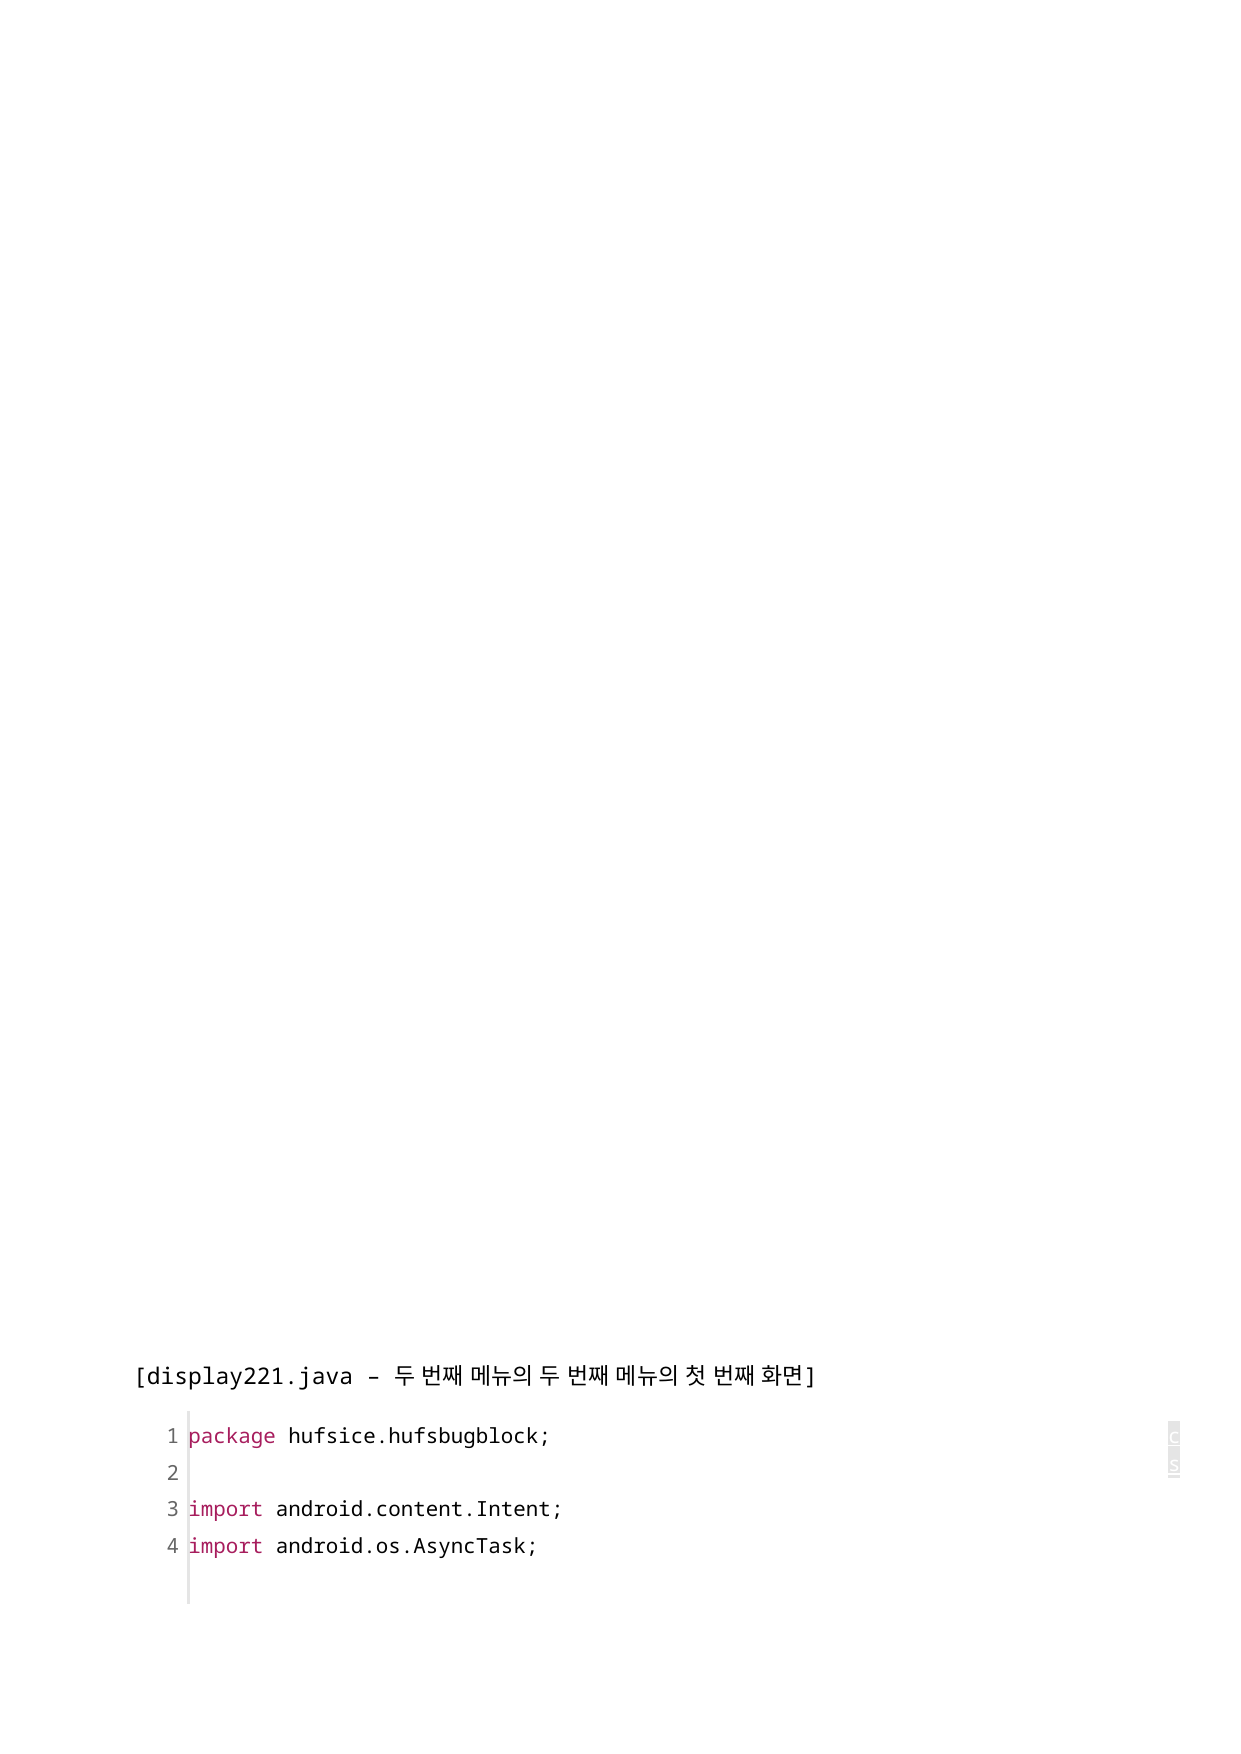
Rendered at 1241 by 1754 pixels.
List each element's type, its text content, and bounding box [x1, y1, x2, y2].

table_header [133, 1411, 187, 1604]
table_header cs [1168, 1411, 1193, 1604]
text [display221.java – 두 번째 메뉴의 두 번째 메뉴의 첫 번째 화면] [133, 1358, 1181, 1391]
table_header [190, 1411, 1168, 1604]
